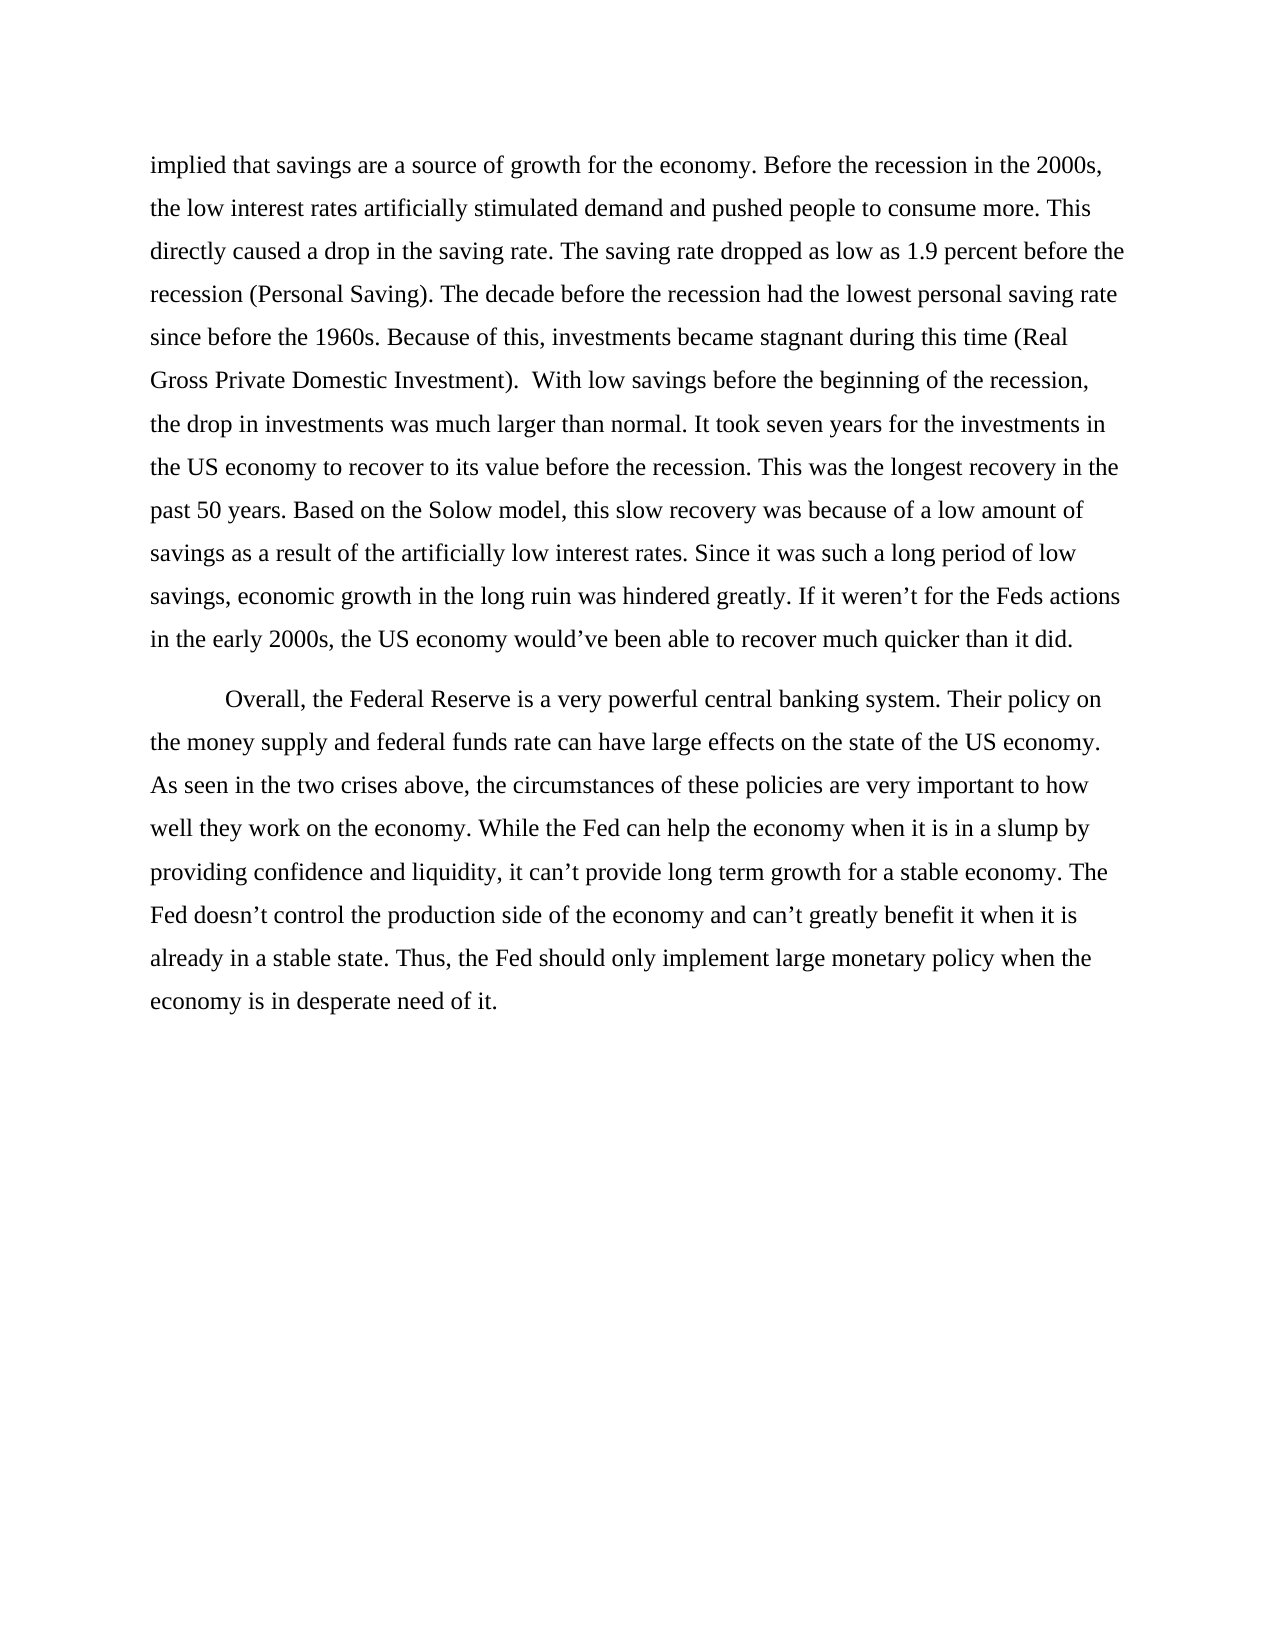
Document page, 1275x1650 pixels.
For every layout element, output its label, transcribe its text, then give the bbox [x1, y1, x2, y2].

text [150, 150, 1125, 653]
text Overall, the Federal Reserve is a very powerful central banking system. Their policy on the money supply and federal funds rate can have large effects on the state of the US economy. As seen in the two crises above, the circumstances of these policies are very important to how well they work on the economy. While the Fed can help the economy when it is in a slump by providing confidence and liquidity, it can’t provide long term growth for a stable economy. The Fed doesn’t control the production side of the economy and can’t greatly benefit it when it is already in a stable state. Thus, the Fed should only implement large monetary policy when the economy is in desperate need of it. [150, 684, 1125, 1015]
